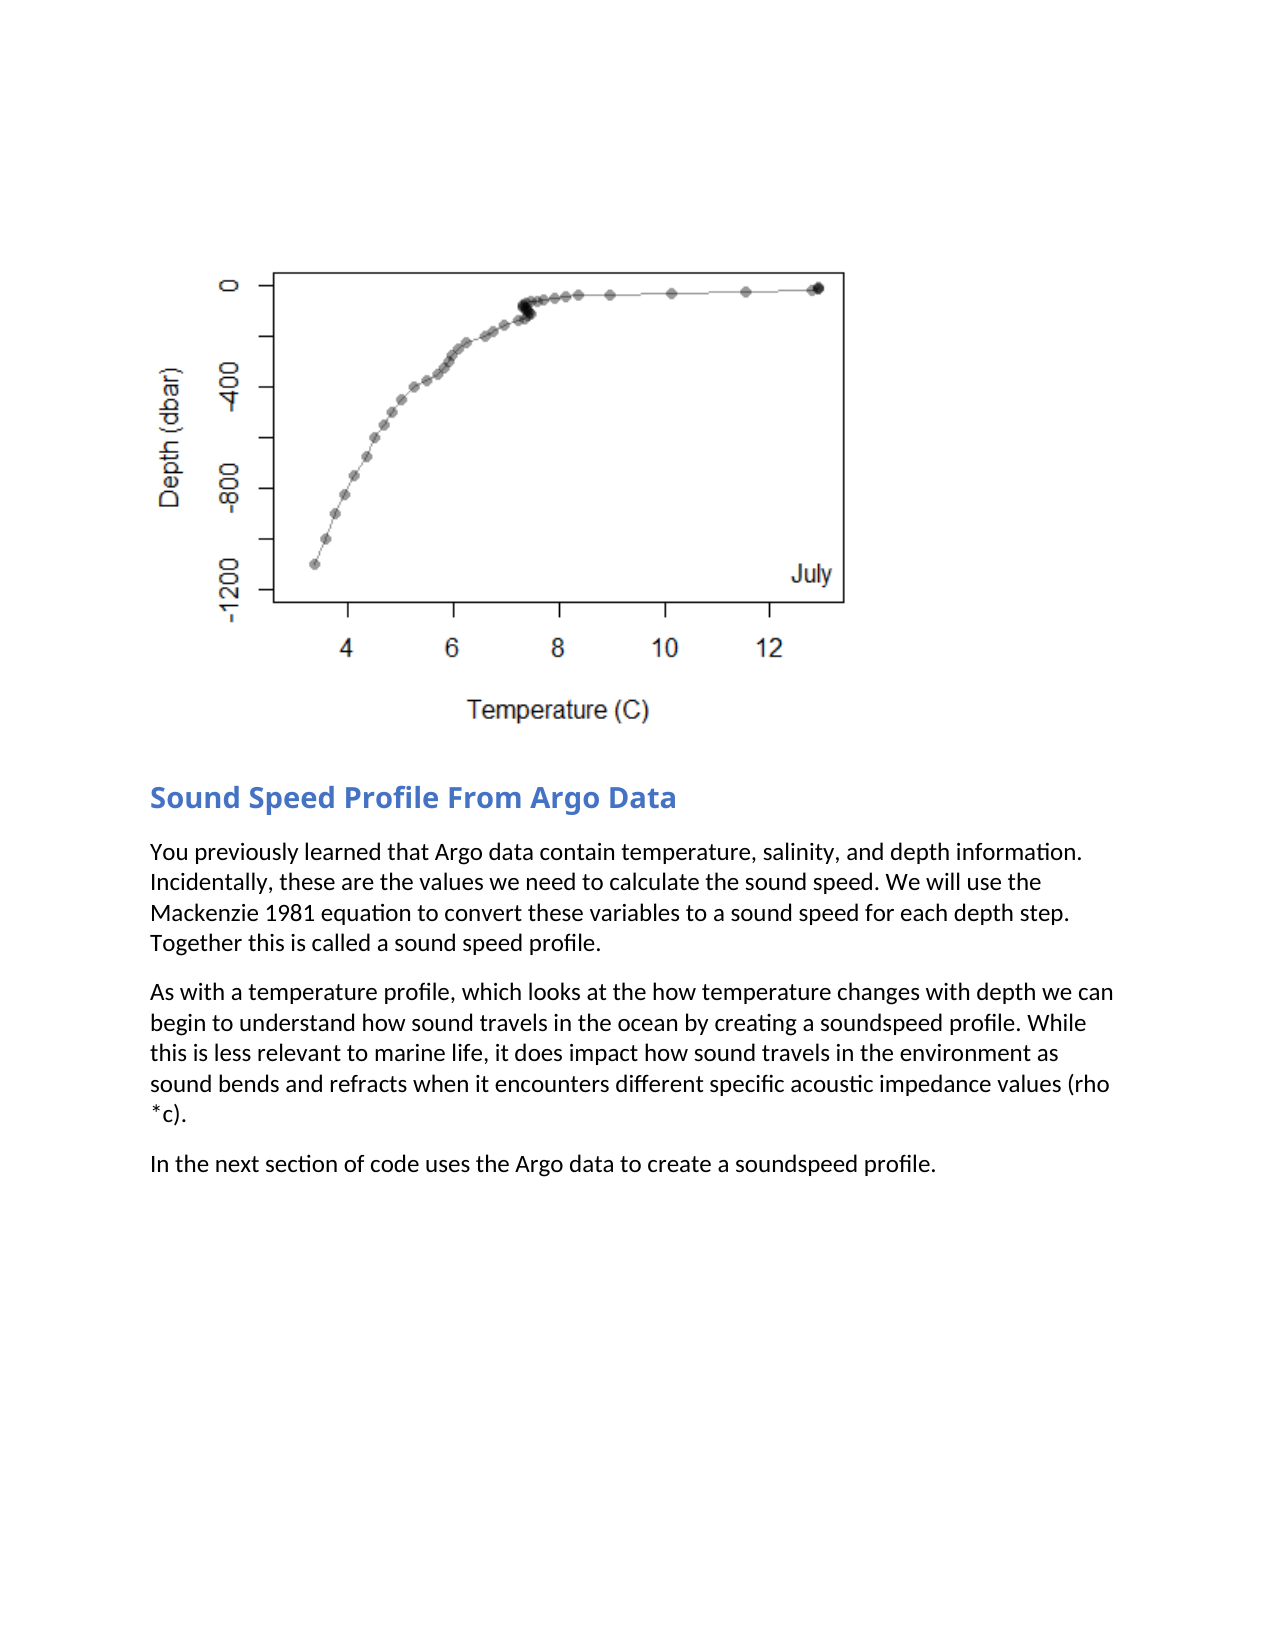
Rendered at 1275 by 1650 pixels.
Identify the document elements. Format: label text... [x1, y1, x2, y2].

subtitle Sound Speed Profile From Argo Data [150, 777, 1125, 817]
text In the next section of code uses the Argo data to create a soundspeed profile. [150, 1148, 1125, 1178]
picture [150, 150, 908, 757]
text You previously learned that Argo data contain temperature, salinity, and depth information. Incidentally, these are the values we need to calculate the sound speed. We will use the Mackenzie 1981 equation to convert these variables to a sound speed for each depth step. Together this is called a sound speed profile. [150, 836, 1125, 958]
text As with a temperature profile, which looks at the how temperature changes with depth we can begin to understand how sound travels in the ocean by creating a soundspeed profile. While this is less relevant to marine life, it does impact how sound travels in the environment as sound bends and refracts when it encounters different specific acoustic impedance values (rho *c). [150, 976, 1125, 1129]
